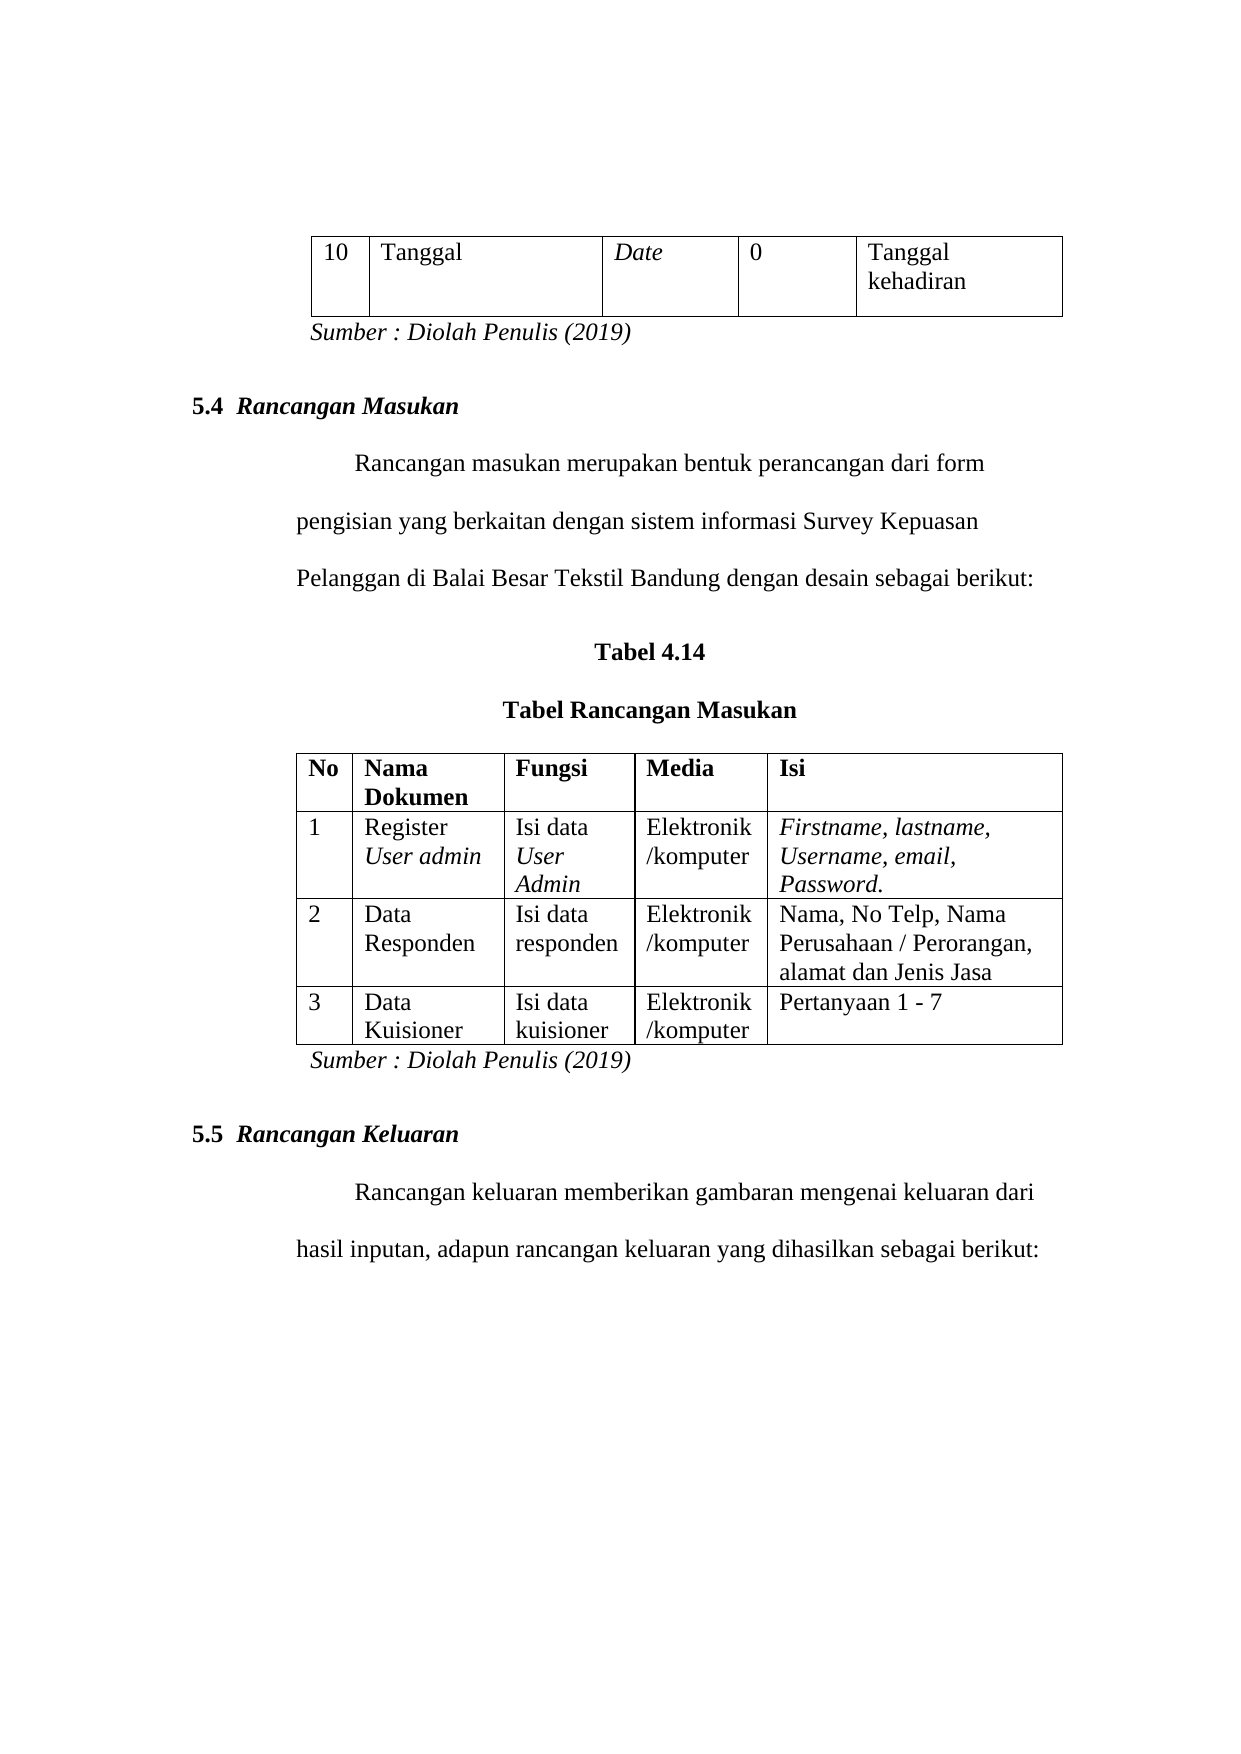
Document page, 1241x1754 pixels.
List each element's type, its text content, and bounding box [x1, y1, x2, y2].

table_cell Data Kuisioner [353, 987, 504, 1044]
table_cell Elektronik/komputer [636, 812, 767, 898]
table_cell Isi data responden [505, 899, 634, 986]
table_cell Firstname, lastname, Username, email, Password. [768, 812, 1062, 898]
table_header No [297, 754, 352, 811]
subtitle Rancangan Masukan [192, 391, 1063, 419]
text Sumber : Diolah Penulis (2019) [310, 317, 1063, 345]
table_cell Date [603, 237, 738, 316]
table_cell Isi data kuisioner [505, 987, 634, 1044]
table_cell Data Responden [353, 899, 504, 986]
table_cell Elektronik/komputer [636, 899, 767, 986]
table_cell Register User admin [353, 812, 504, 898]
table_header Nama Dokumen [353, 754, 504, 811]
text Rancangan keluaran memberikan gambaran mengenai keluaran dari hasil inputan, adapun rancangan keluaran yang dihasilkan sebagai berikut: [296, 1177, 1063, 1263]
table_cell Tanggal [370, 237, 602, 316]
table_header Media [636, 754, 767, 811]
table_cell 1 [297, 812, 352, 898]
table_cell Isi data User Admin [505, 812, 634, 898]
table_cell 0 [739, 237, 856, 316]
table_cell Pertanyaan 1 - 7 [768, 987, 1062, 1044]
table_header Isi [768, 754, 1062, 811]
table_cell Nama, No Telp, Nama Perusahaan / Perorangan, alamat dan Jenis Jasa [768, 899, 1062, 986]
table_cell Tanggal kehadiran [857, 237, 1062, 316]
text Rancangan masukan merupakan bentuk perancangan dari form pengisian yang berkaitan dengan sistem informasi Survey Kepuasan Pelanggan di Balai Besar Tekstil Bandung dengan desain sebagai berikut: [296, 448, 1063, 592]
table_cell 2 [297, 899, 352, 986]
table_header Fungsi [505, 754, 634, 811]
table_cell 10 [312, 237, 369, 316]
table_cell 3 [297, 987, 352, 1044]
subtitle Rancangan Keluaran [192, 1119, 1063, 1148]
text Tabel Rancangan Masukan [236, 695, 1063, 724]
text Sumber : Diolah Penulis (2019) [310, 1045, 1063, 1074]
table_cell Elektronik/komputer [636, 987, 767, 1044]
